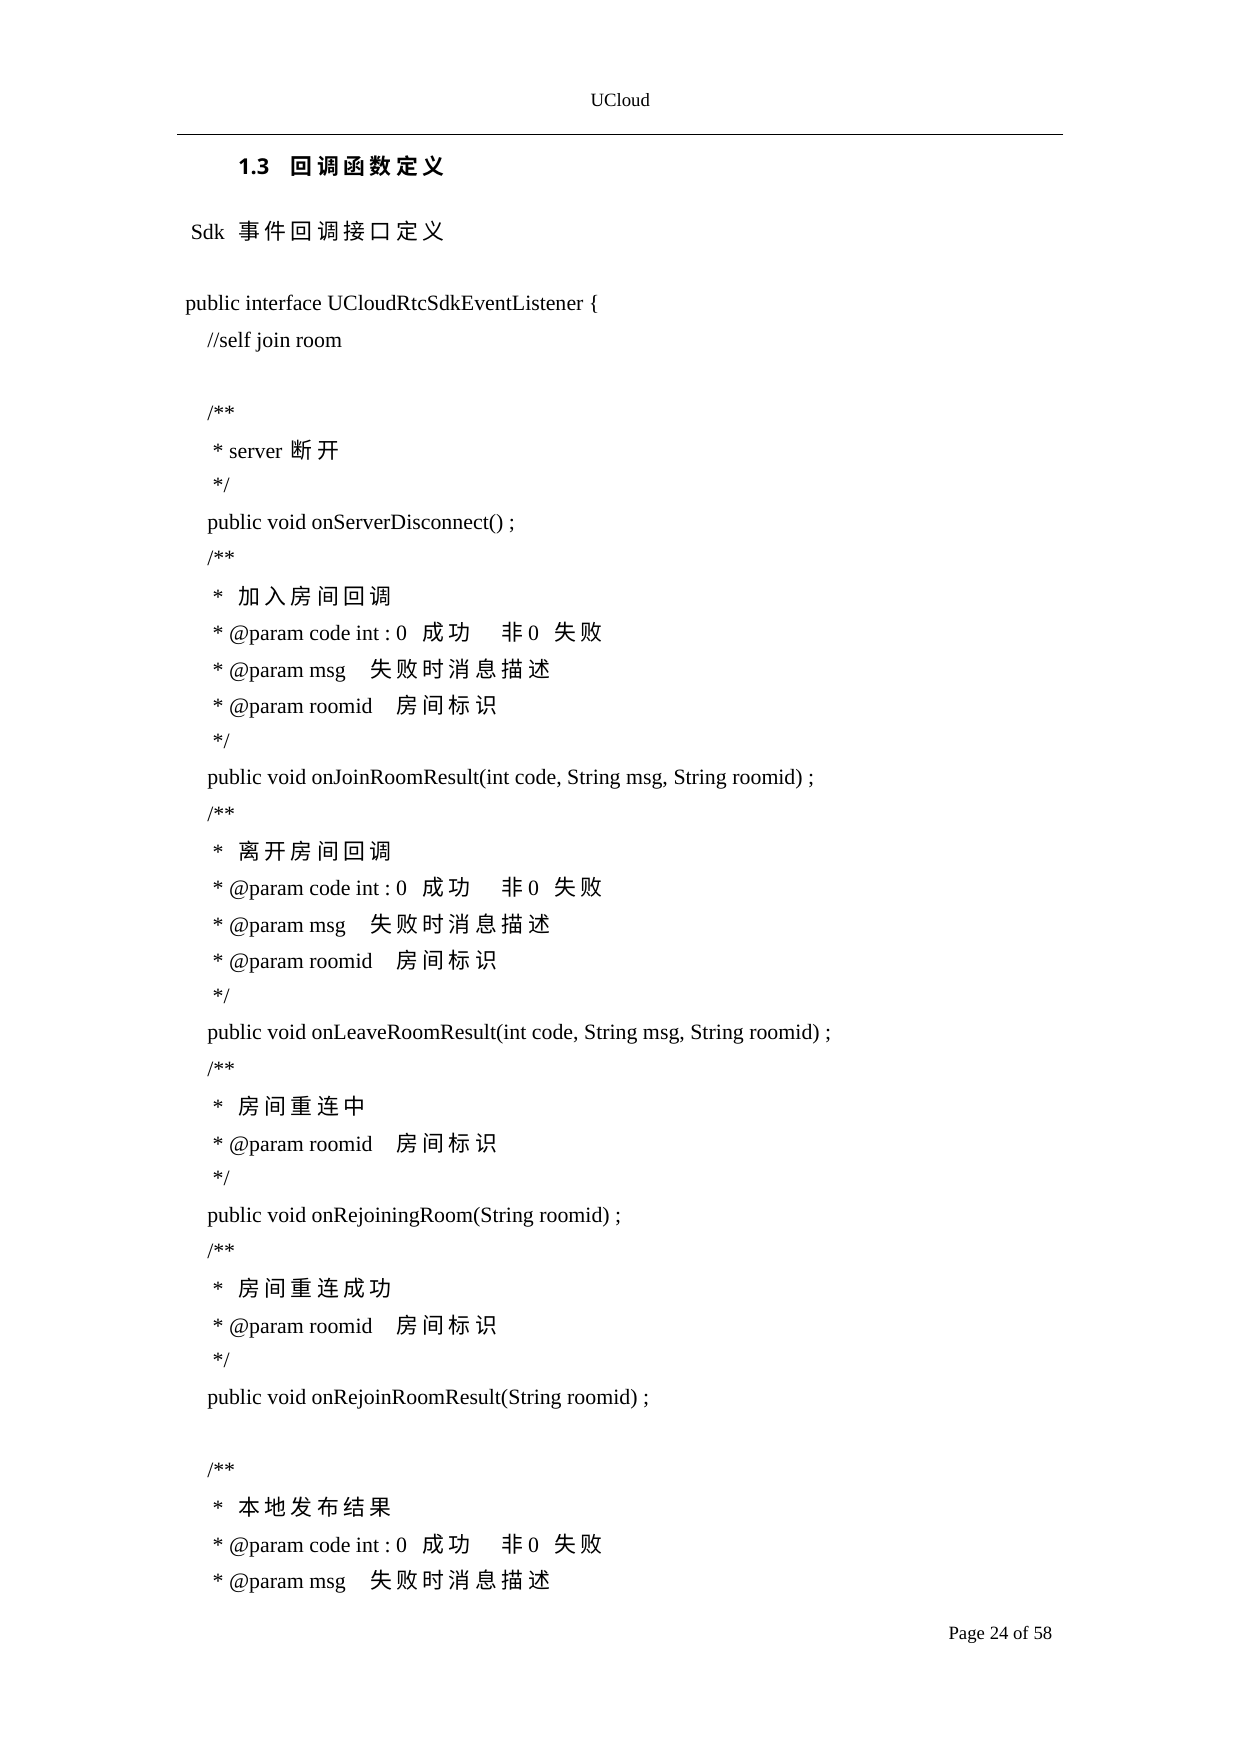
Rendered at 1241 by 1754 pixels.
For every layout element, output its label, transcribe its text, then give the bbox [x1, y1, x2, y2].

text /** [185, 540, 1055, 576]
text public void onServerDisconnect() ; [185, 503, 1055, 540]
text */ [185, 1159, 1055, 1196]
text * @param msg 失败时消息描述 [185, 904, 1055, 941]
text * 本地发布结果 [185, 1488, 1055, 1524]
text * server 断开 [185, 430, 1055, 467]
text */ [185, 977, 1055, 1014]
text */ [185, 722, 1055, 758]
text public void onRejoinRoomResult(String roomid) ; [185, 1378, 1055, 1415]
text /** [185, 394, 1055, 430]
text /** [185, 1451, 1055, 1488]
text * @param roomid 房间标识 [185, 686, 1055, 722]
text * 房间重连中 [185, 1087, 1055, 1123]
text * 离开房间回调 [185, 831, 1055, 868]
text /** [185, 1050, 1055, 1087]
text */ [185, 467, 1055, 503]
text * @param msg 失败时消息描述 [185, 1561, 1055, 1597]
text public void onJoinRoomResult(int code, String msg, String roomid) ; [185, 758, 1055, 795]
text * @param code int : 0 成功 非0 失败 [185, 613, 1055, 649]
text /** [185, 1232, 1055, 1269]
text * 房间重连成功 [185, 1269, 1055, 1305]
text * @param roomid 房间标识 [185, 1305, 1055, 1342]
text * @param code int : 0 成功 非0 失败 [185, 868, 1055, 904]
text * @param roomid 房间标识 [185, 1123, 1055, 1159]
text * @param msg 失败时消息描述 [185, 649, 1055, 686]
text * @param roomid 房间标识 [185, 941, 1055, 977]
subtitle 回调函数定义 [229, 148, 1055, 184]
text * 加入房间回调 [185, 576, 1055, 613]
text public void onRejoiningRoom(String roomid) ; [185, 1196, 1055, 1232]
text public void onLeaveRoomResult(int code, String msg, String roomid) ; [185, 1014, 1055, 1050]
text Sdk 事件回调接口定义 [185, 212, 1055, 248]
text /** [185, 795, 1055, 831]
text */ [185, 1342, 1055, 1378]
text //self join room [185, 321, 1055, 357]
text public interface UCloudRtcSdkEventListener { [185, 284, 1055, 321]
text * @param code int : 0 成功 非0 失败 [185, 1524, 1055, 1561]
